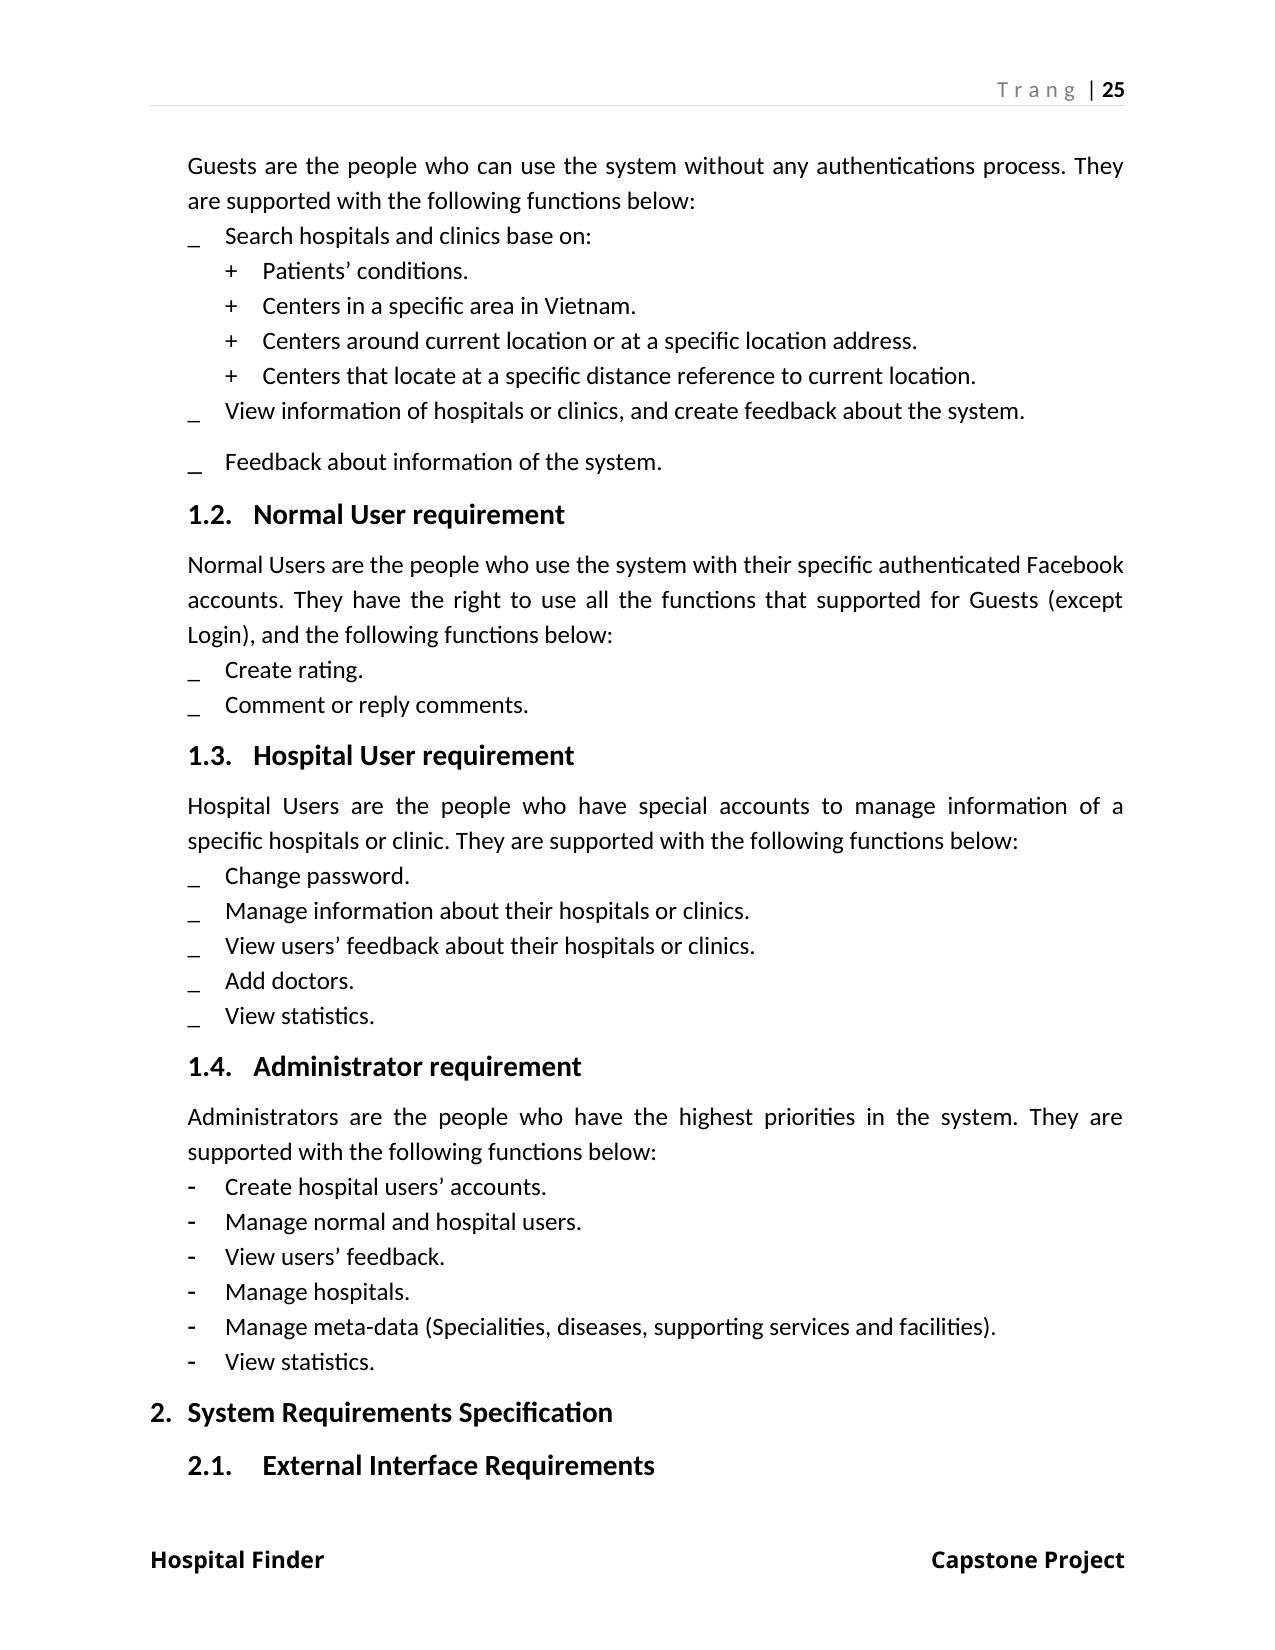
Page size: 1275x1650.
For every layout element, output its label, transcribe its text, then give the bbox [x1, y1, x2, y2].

text _ Create rating. [187, 654, 1125, 685]
list Administrator requirement [187, 1048, 1125, 1083]
list Manage normal and hospital users. [187, 1206, 1125, 1237]
list Manage meta-data (Specialities, diseases, supporting services and facilities). [187, 1311, 1125, 1342]
text Guests are the people who can use the system without any authentications process. They are supported with the following functions below: [187, 150, 1125, 216]
list External Interface Requirements [187, 1447, 1125, 1483]
text Hospital Users are the people who have special accounts to manage information of a specific hospitals or clinic. They are supported with the following functions below: [187, 790, 1125, 856]
list Create hospital users’ accounts. [187, 1171, 1125, 1202]
text + Centers in a specific area in Vietnam. [225, 290, 1125, 321]
text + Centers around current location or at a specific location address. [225, 325, 1125, 356]
list View users’ feedback. [187, 1241, 1125, 1272]
text _ View users’ feedback about their hospitals or clinics. [187, 930, 1125, 961]
text _ View information of hospitals or clinics, and create feedback about the system. [187, 395, 1125, 426]
list Feedback about information of the system. [187, 442, 1125, 478]
text _ Add doctors. [187, 965, 1125, 996]
text _ Manage information about their hospitals or clinics. [187, 895, 1125, 926]
text + Centers that locate at a specific distance reference to current location. [225, 360, 1125, 391]
text + Patients’ conditions. [225, 255, 1125, 286]
text Administrators are the people who have the highest priorities in the system. They are supported with the following functions below: [187, 1101, 1125, 1167]
text _ Comment or reply comments. [187, 689, 1125, 720]
text _ View statistics. [187, 1000, 1125, 1031]
list Normal User requirement [187, 496, 1125, 532]
list Manage hospitals. [187, 1276, 1125, 1307]
text Normal Users are the people who use the system with their specific authenticated Facebook accounts. They have the right to use all the functions that supported for Guests (except Login), and the following functions below: [187, 549, 1125, 650]
list Hospital User requirement [187, 737, 1125, 772]
text _ Change password. [187, 860, 1125, 891]
list System Requirements Specification [150, 1394, 1125, 1429]
list View statistics. [187, 1346, 1125, 1377]
text _ Search hospitals and clinics base on: [187, 220, 1125, 251]
